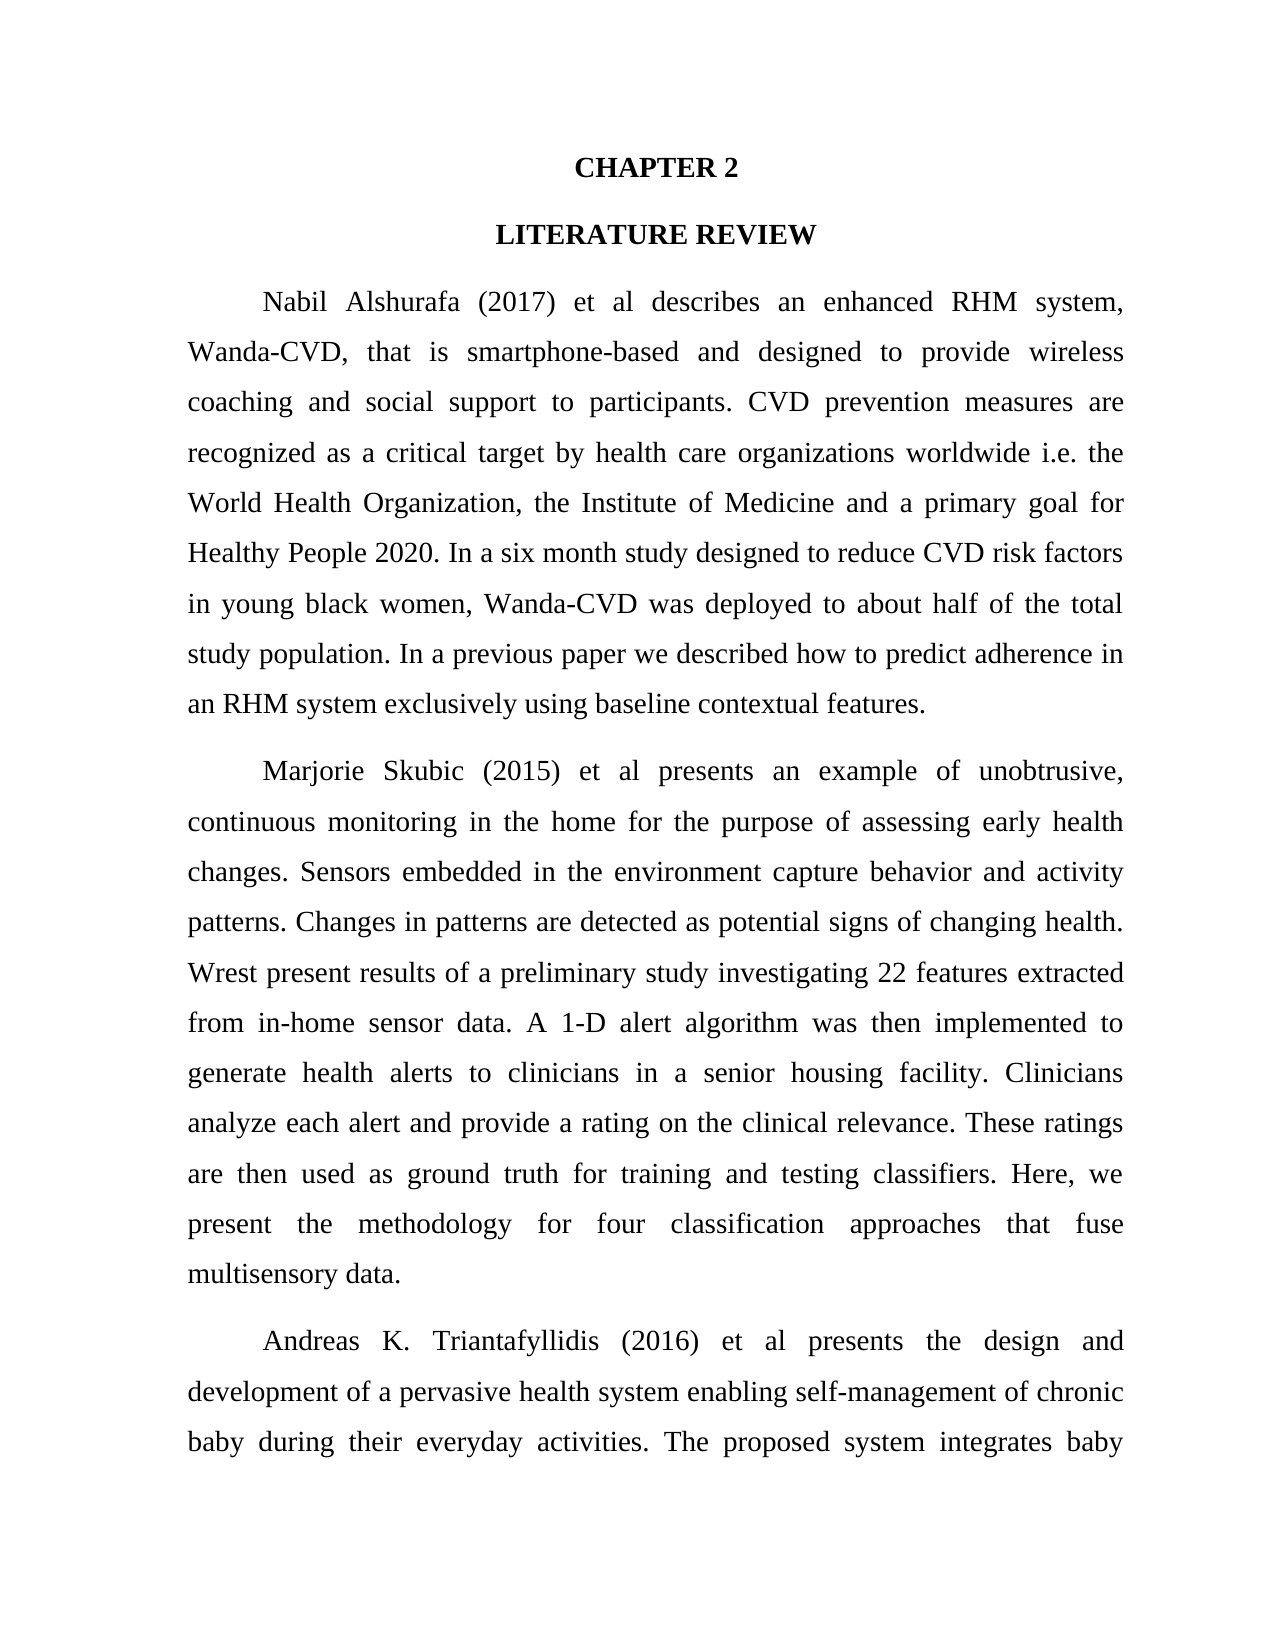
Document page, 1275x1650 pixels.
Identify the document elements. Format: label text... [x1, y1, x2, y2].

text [187, 1323, 1125, 1458]
text Marjorie Skubic (2015) et al presents an example of unobtrusive, continuous monitoring in the home for the purpose of assessing early health changes. Sensors embedded in the environment capture behavior and activity patterns. Changes in patterns are detected as potential signs of changing health. Wrest present results of a preliminary study investigating 22 features extracted from in-home sensor data. A 1-D alert algorithm was then implemented to generate health alerts to clinicians in a senior housing facility. Clinicians analyze each alert and provide a rating on the clinical relevance. These ratings are then used as ground truth for training and testing classifiers. Here, we present the methodology for four classification approaches that fuse multisensory data. [187, 753, 1125, 1290]
text CHAPTER 2 [187, 150, 1125, 183]
text Nabil Alshurafa (2017) et al describes an enhanced RHM system, Wanda-CVD, that is smartphone-based and designed to provide wireless coaching and social support to participants. CVD prevention measures are recognized as a critical target by health care organizations worldwide i.e. the World Health Organization, the Institute of Medicine and a primary goal for Healthy People 2020. In a six month study designed to reduce CVD risk factors in young black women, Wanda-CVD was deployed to about half of the total study population. In a previous paper we described how to predict adherence in an RHM system exclusively using baseline contextual features. [187, 284, 1125, 720]
text LITERATURE REVIEW [187, 217, 1125, 251]
